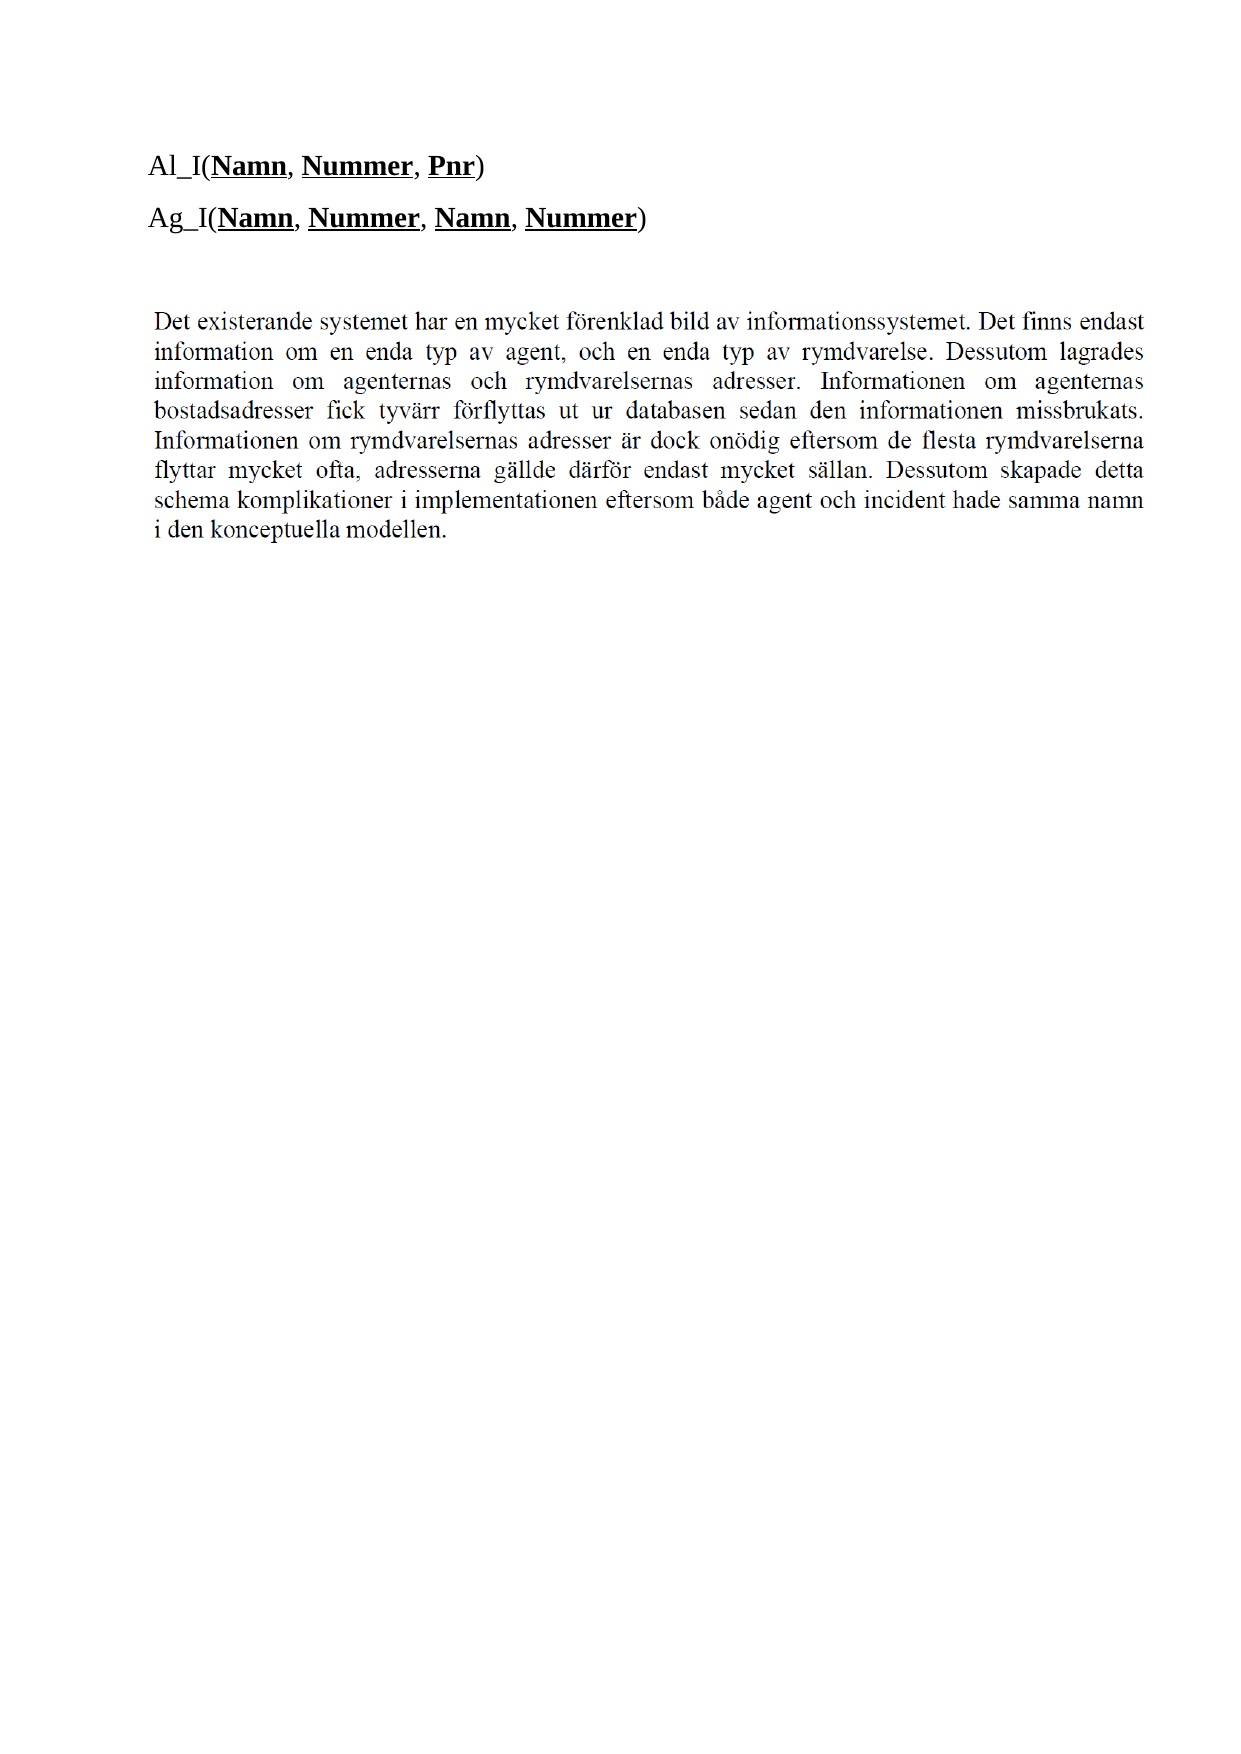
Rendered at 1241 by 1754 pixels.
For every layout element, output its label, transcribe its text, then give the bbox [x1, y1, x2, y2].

text Al_I(Namn, Nummer, Pnr) [148, 148, 1093, 181]
text Ag_I(Namn, Nummer, Namn, Nummer) [148, 200, 1093, 234]
picture [147, 306, 1159, 547]
